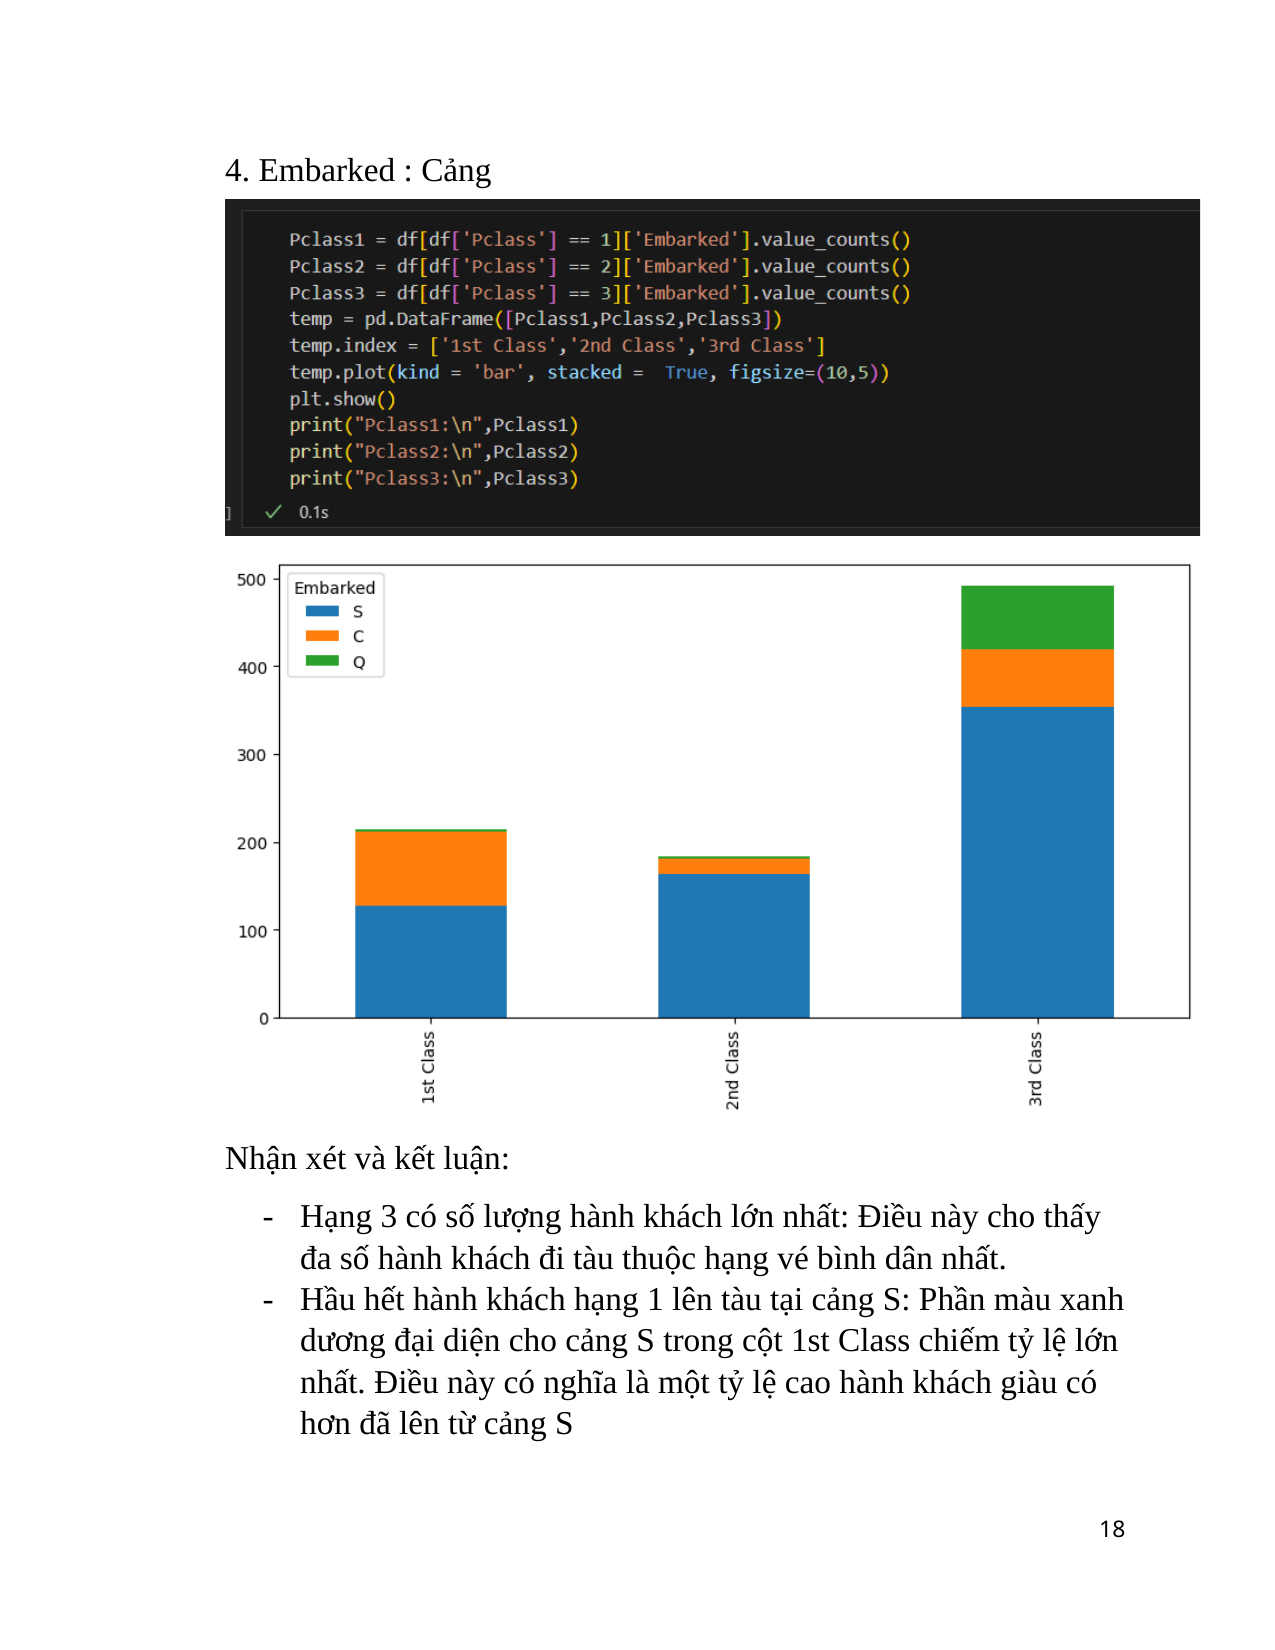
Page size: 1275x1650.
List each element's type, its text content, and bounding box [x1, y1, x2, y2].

list Hầu hết hành khách hạng 1 lên tàu tại cảng S: Phần màu xanh dương đại diện cho cảng S trong cột 1st Class chiếm tỷ lệ lớn nhất. Điều này có nghĩa là một tỷ lệ cao hành khách giàu có hơn đã lên từ cảng S [262, 1279, 1125, 1442]
text Nhận xét và kết luận: [225, 1138, 1125, 1177]
list Hạng 3 có số lượng hành khách lớn nhất: Điều này cho thấy đa số hành khách đi tàu thuộc hạng vé bình dân nhất. [262, 1197, 1125, 1276]
picture [225, 555, 1200, 1120]
picture [225, 199, 1200, 536]
subtitle 4. Embarked : Cảng [150, 150, 1125, 188]
